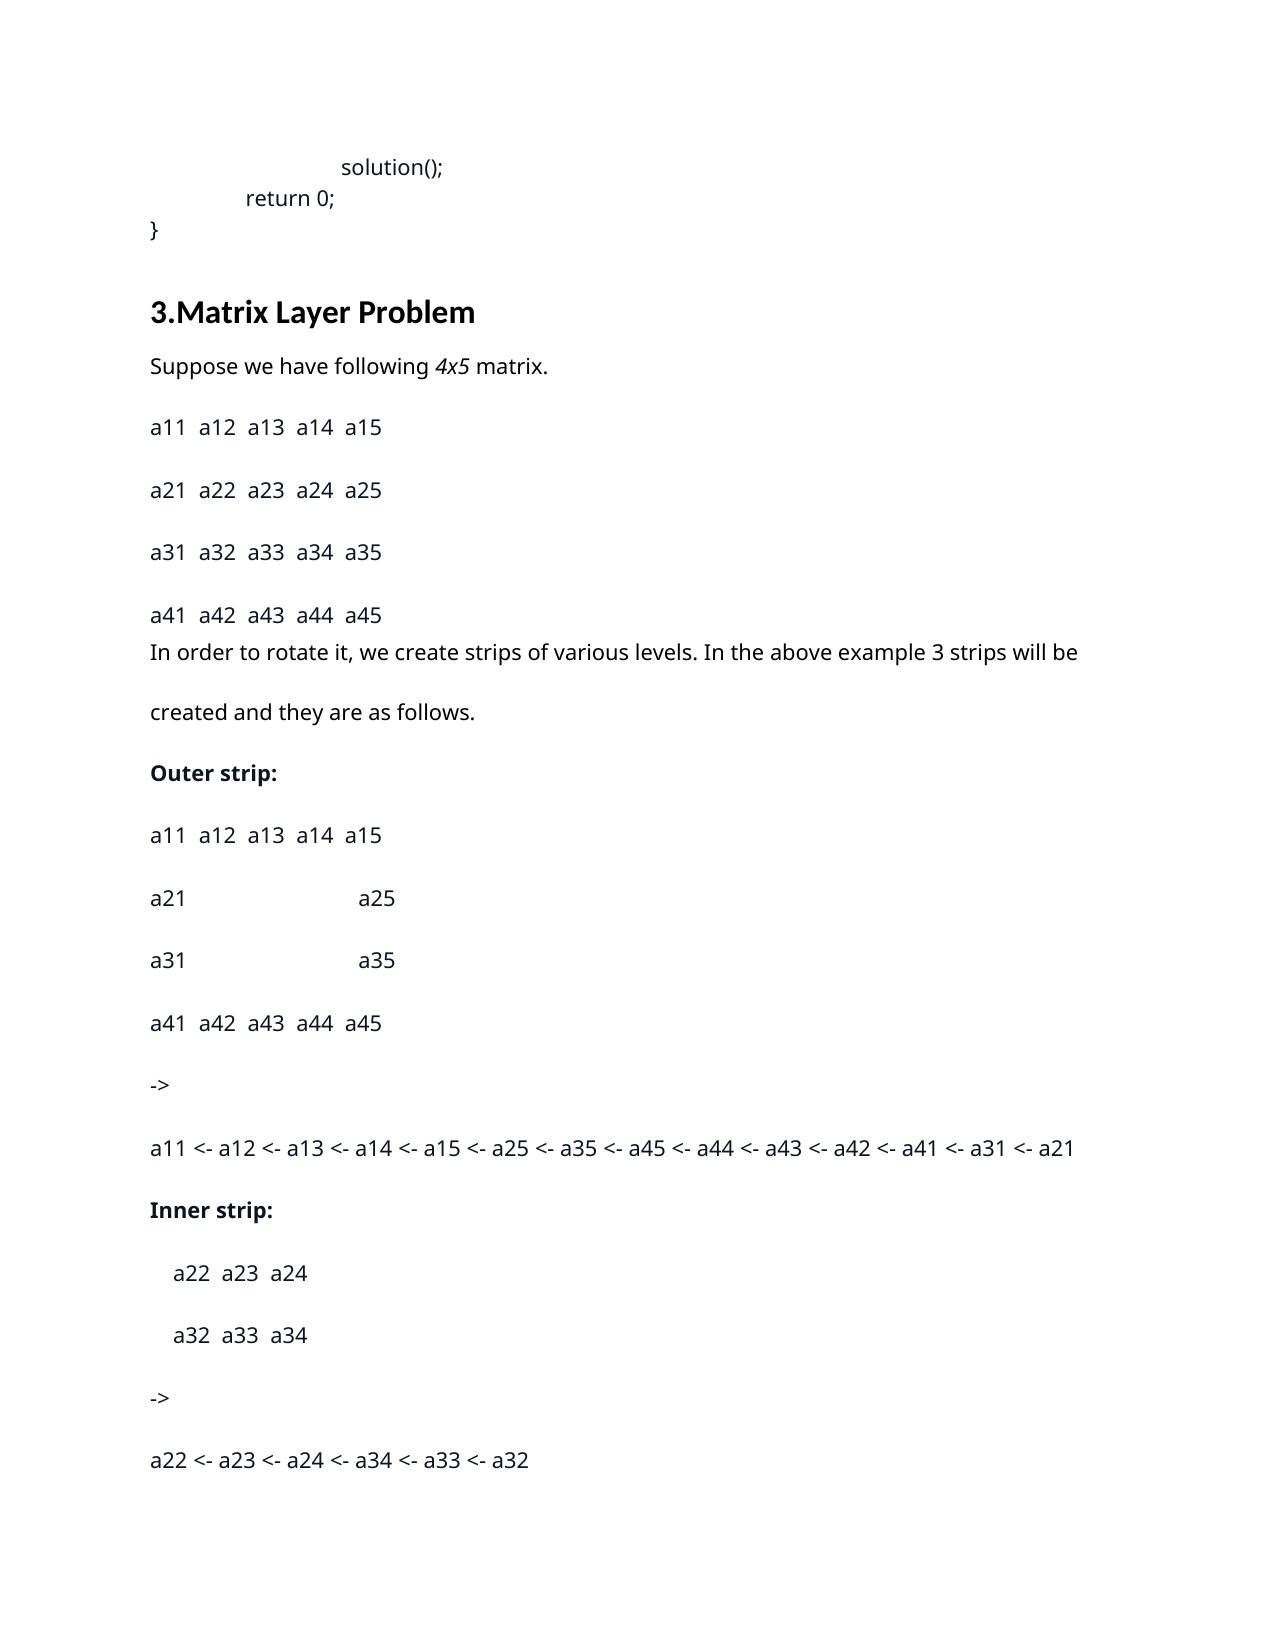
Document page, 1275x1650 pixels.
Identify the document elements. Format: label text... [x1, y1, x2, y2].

text a11 a12 a13 a14 a15 [150, 819, 1125, 850]
text a21 a25 [150, 882, 1125, 913]
text -> [150, 1382, 1125, 1413]
text a22 a23 a24 [150, 1257, 1125, 1288]
text Outer strip: [150, 757, 1125, 788]
text a11 <- a12 <- a13 <- a14 <- a15 <- a25 <- a35 <- a45 <- a44 <- a43 <- a42 <- a41 <- a31 <- a21 [150, 1132, 1125, 1163]
text -> [150, 1069, 1125, 1100]
text In order to rotate it, we create strips of various levels. In the above example 3 strips will be created and they are as follows. [150, 637, 1125, 727]
text a31 a35 [150, 944, 1125, 975]
text a31 a32 a33 a34 a35 [150, 536, 1125, 567]
text 3.Matrix Layer Problem [150, 291, 1125, 331]
text solution(); [150, 150, 1125, 181]
text a22 <- a23 <- a24 <- a34 <- a33 <- a32 [150, 1444, 1125, 1475]
text return 0; [150, 181, 1125, 212]
text a21 a22 a23 a24 a25 [150, 473, 1125, 504]
text a41 a42 a43 a44 a45 [150, 1007, 1125, 1038]
text a32 a33 a34 [150, 1319, 1125, 1350]
text Suppose we have following 4x5 matrix. [150, 351, 1125, 381]
text a11 a12 a13 a14 a15 [150, 411, 1125, 442]
text a41 a42 a43 a44 a45 [150, 598, 1125, 629]
text Inner strip: [150, 1194, 1125, 1225]
text } [150, 212, 1125, 244]
